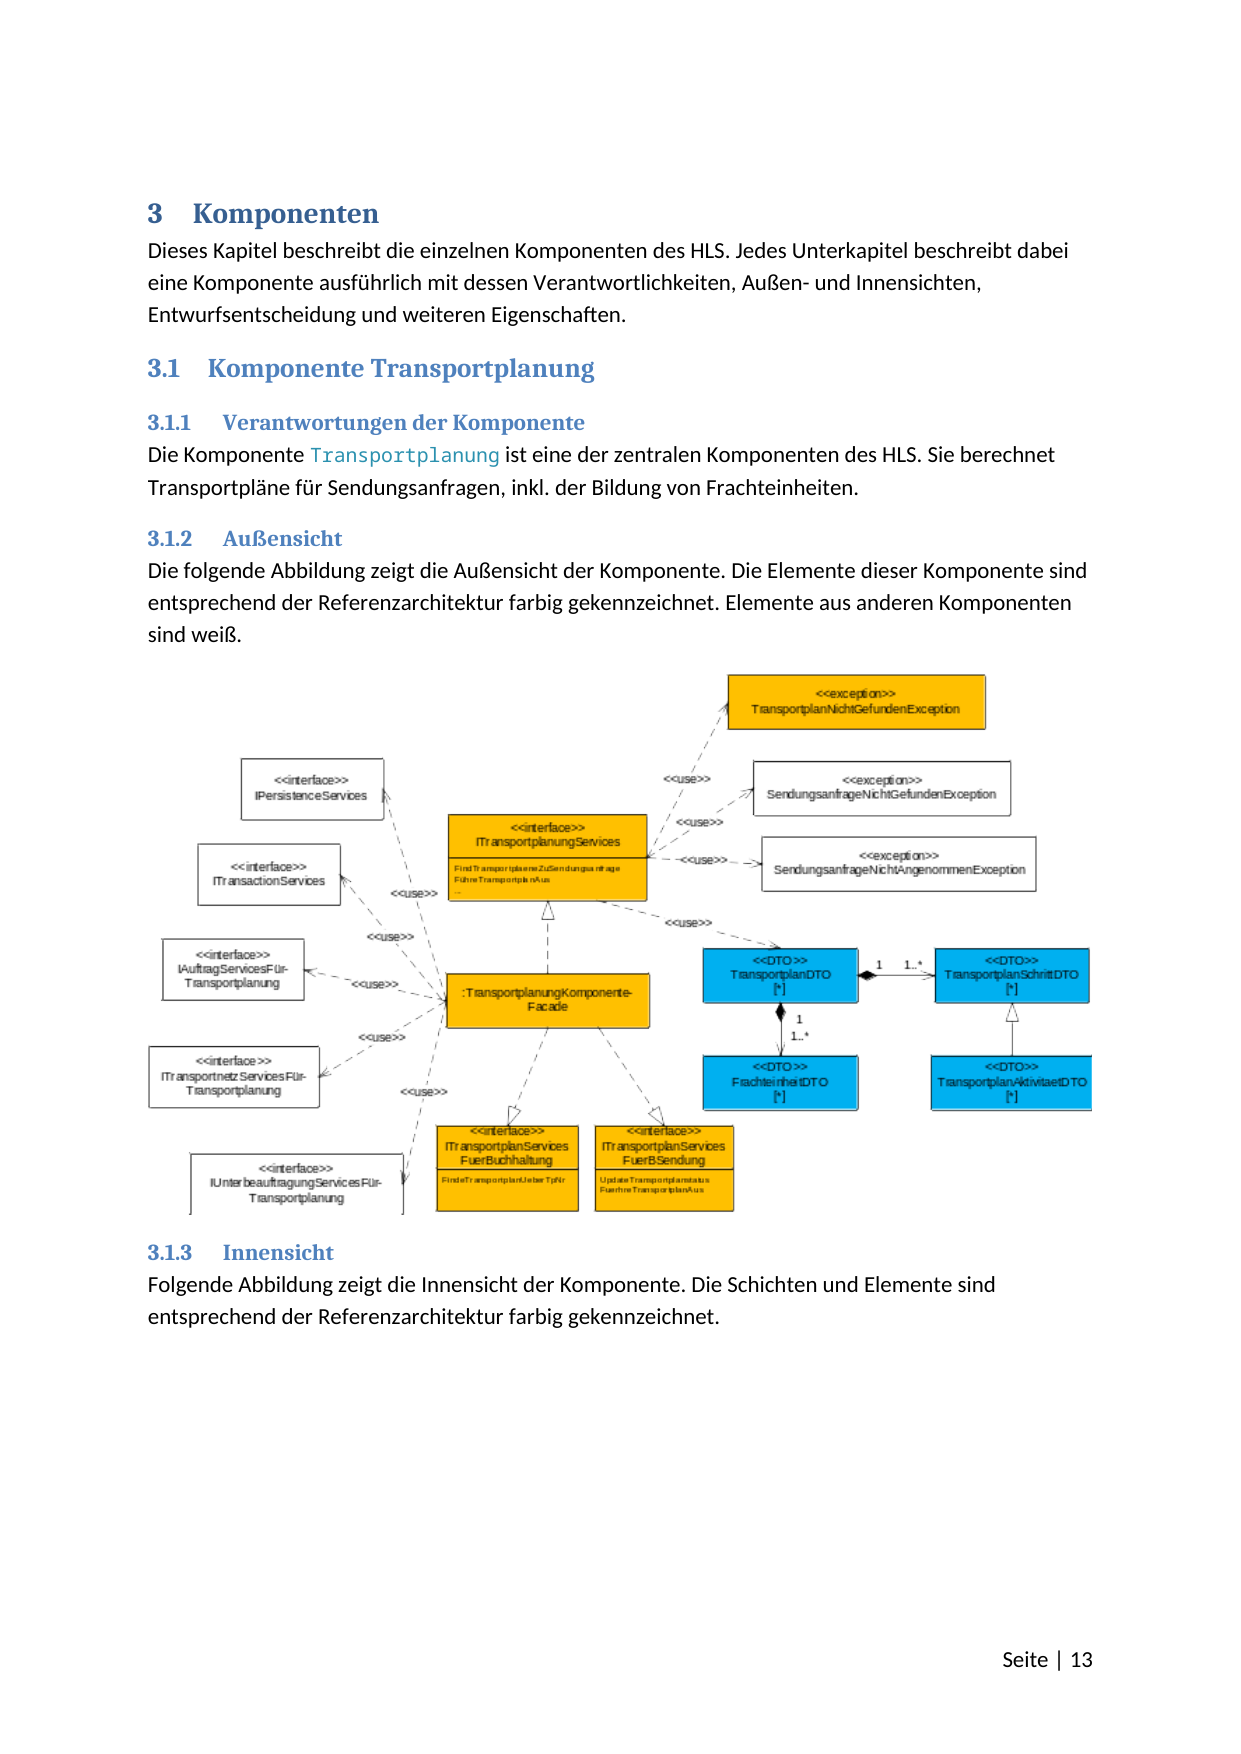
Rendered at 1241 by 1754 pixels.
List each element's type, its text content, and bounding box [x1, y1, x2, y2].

subtitle Komponente Transportplanung [148, 353, 1093, 385]
subtitle Innensicht [148, 1240, 1093, 1266]
text Die Komponente Transportplanung ist eine der zentralen Komponenten des HLS. Sie berechnet Transportpläne für Sendungsanfragen, inkl. der Bildung von Frachteinheiten. [148, 440, 1093, 501]
subtitle Außensicht [148, 526, 1093, 552]
text Dieses Kapitel beschreibt die einzelnen Komponenten des HLS. Jedes Unterkapitel beschreibt dabei eine Komponente ausführlich mit dessen Verantwortlichkeiten, Außen- und Innensichten, Entwurfsentscheidung und weiteren Eigenschaften. [148, 236, 1093, 328]
subtitle Verantwortungen der Komponente [148, 410, 1093, 436]
text Die folgende Abbildung zeigt die Außensicht der Komponente. Die Elemente dieser Komponente sind entsprechend der Referenzarchitektur farbig gekennzeichnet. Elemente aus anderen Komponenten sind weiß. [148, 556, 1093, 648]
text Folgende Abbildung zeigt die Innensicht der Komponente. Die Schichten und Elemente sind entsprechend der Referenzarchitektur farbig gekennzeichnet. [148, 1270, 1093, 1330]
subtitle Komponenten [148, 198, 1093, 231]
